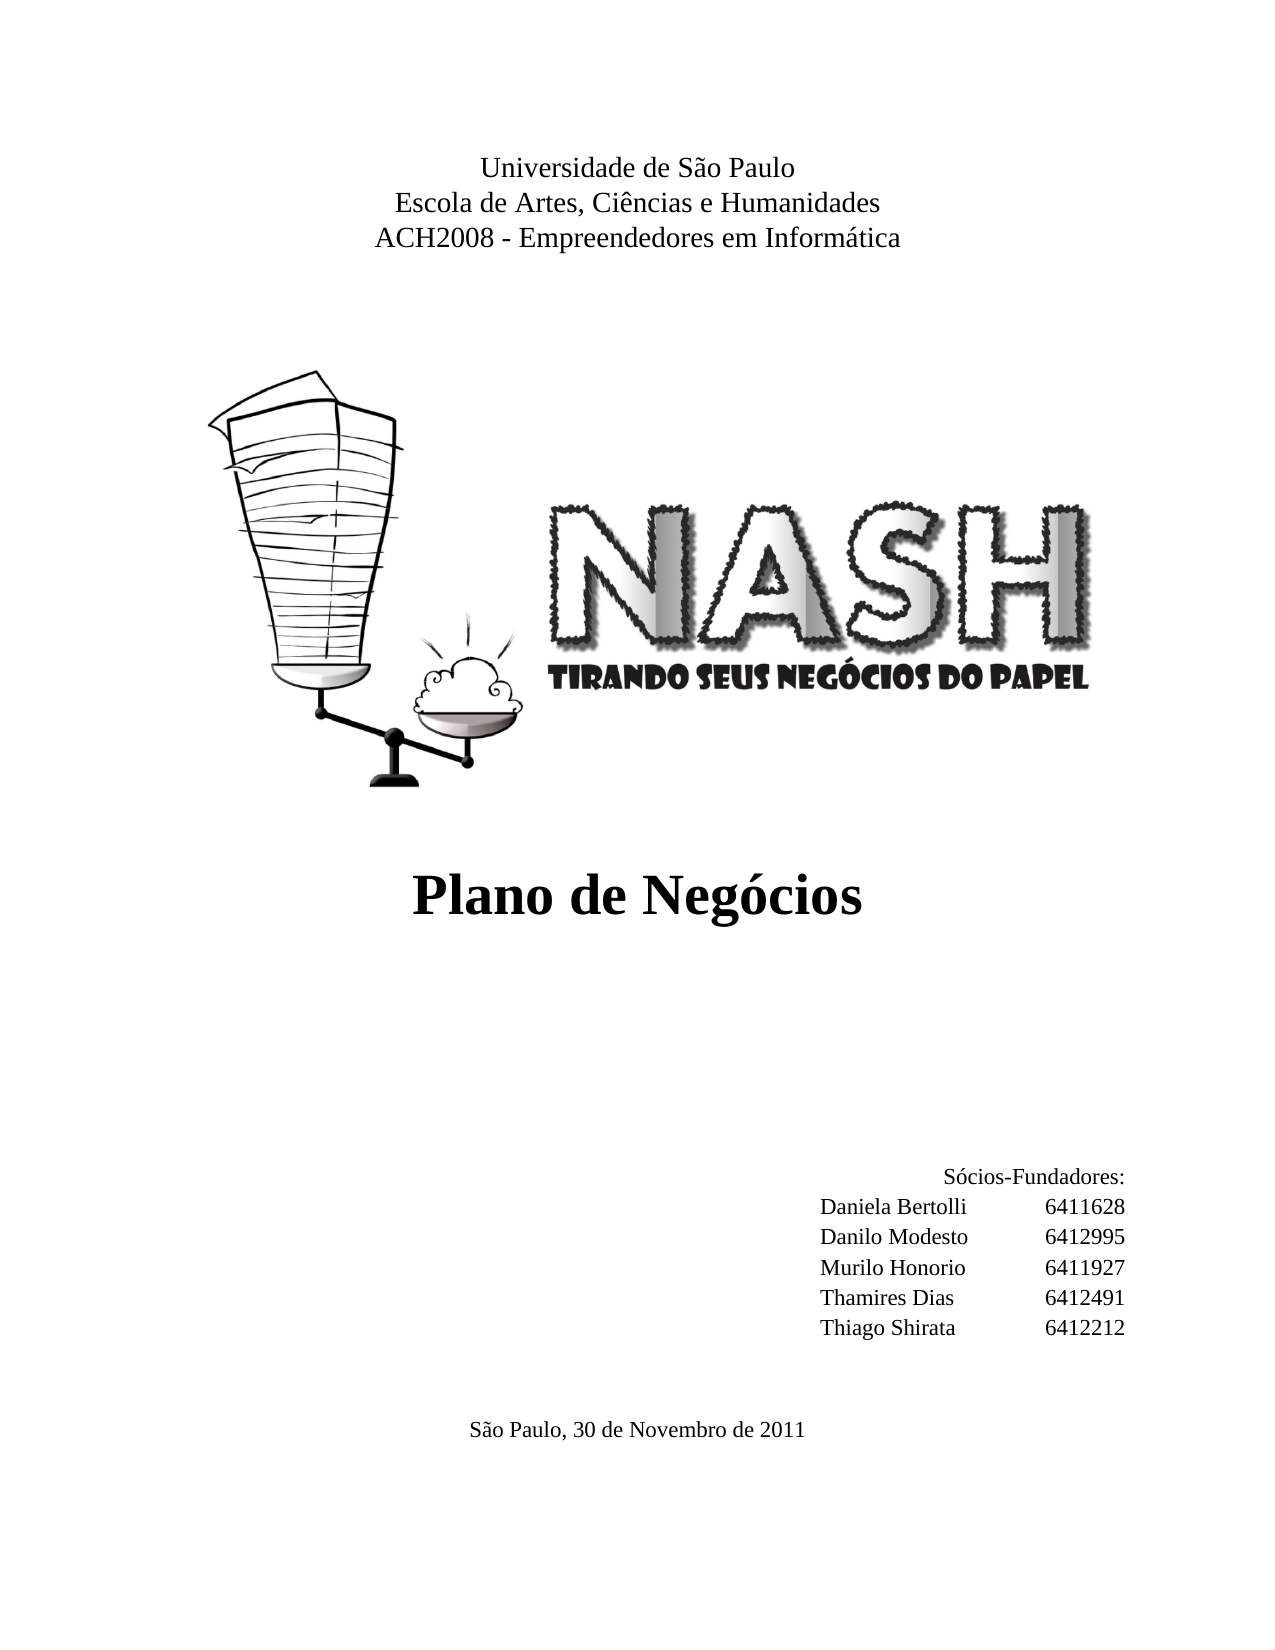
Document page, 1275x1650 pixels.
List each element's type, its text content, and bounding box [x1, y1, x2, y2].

text São Paulo, 30 de Novembro de 2011 [150, 1416, 1125, 1442]
text Escola de Artes, Ciências e Humanidades [150, 185, 1125, 219]
text Sócios-Fundadores: [150, 1163, 1125, 1189]
text Universidade de São Paulo [150, 150, 1125, 183]
text Danilo Modesto 6412995 Murilo Honorio 6411927 Thamires Dias 6412491 Thiago Shirata 6412212 [150, 1223, 1125, 1340]
text Plano de Negócios [150, 835, 1125, 927]
picture [150, 347, 1125, 835]
text ACH2008 - Empreendedores em Informática [150, 220, 1125, 254]
text Daniela Bertolli 6411628 [150, 1193, 1125, 1219]
